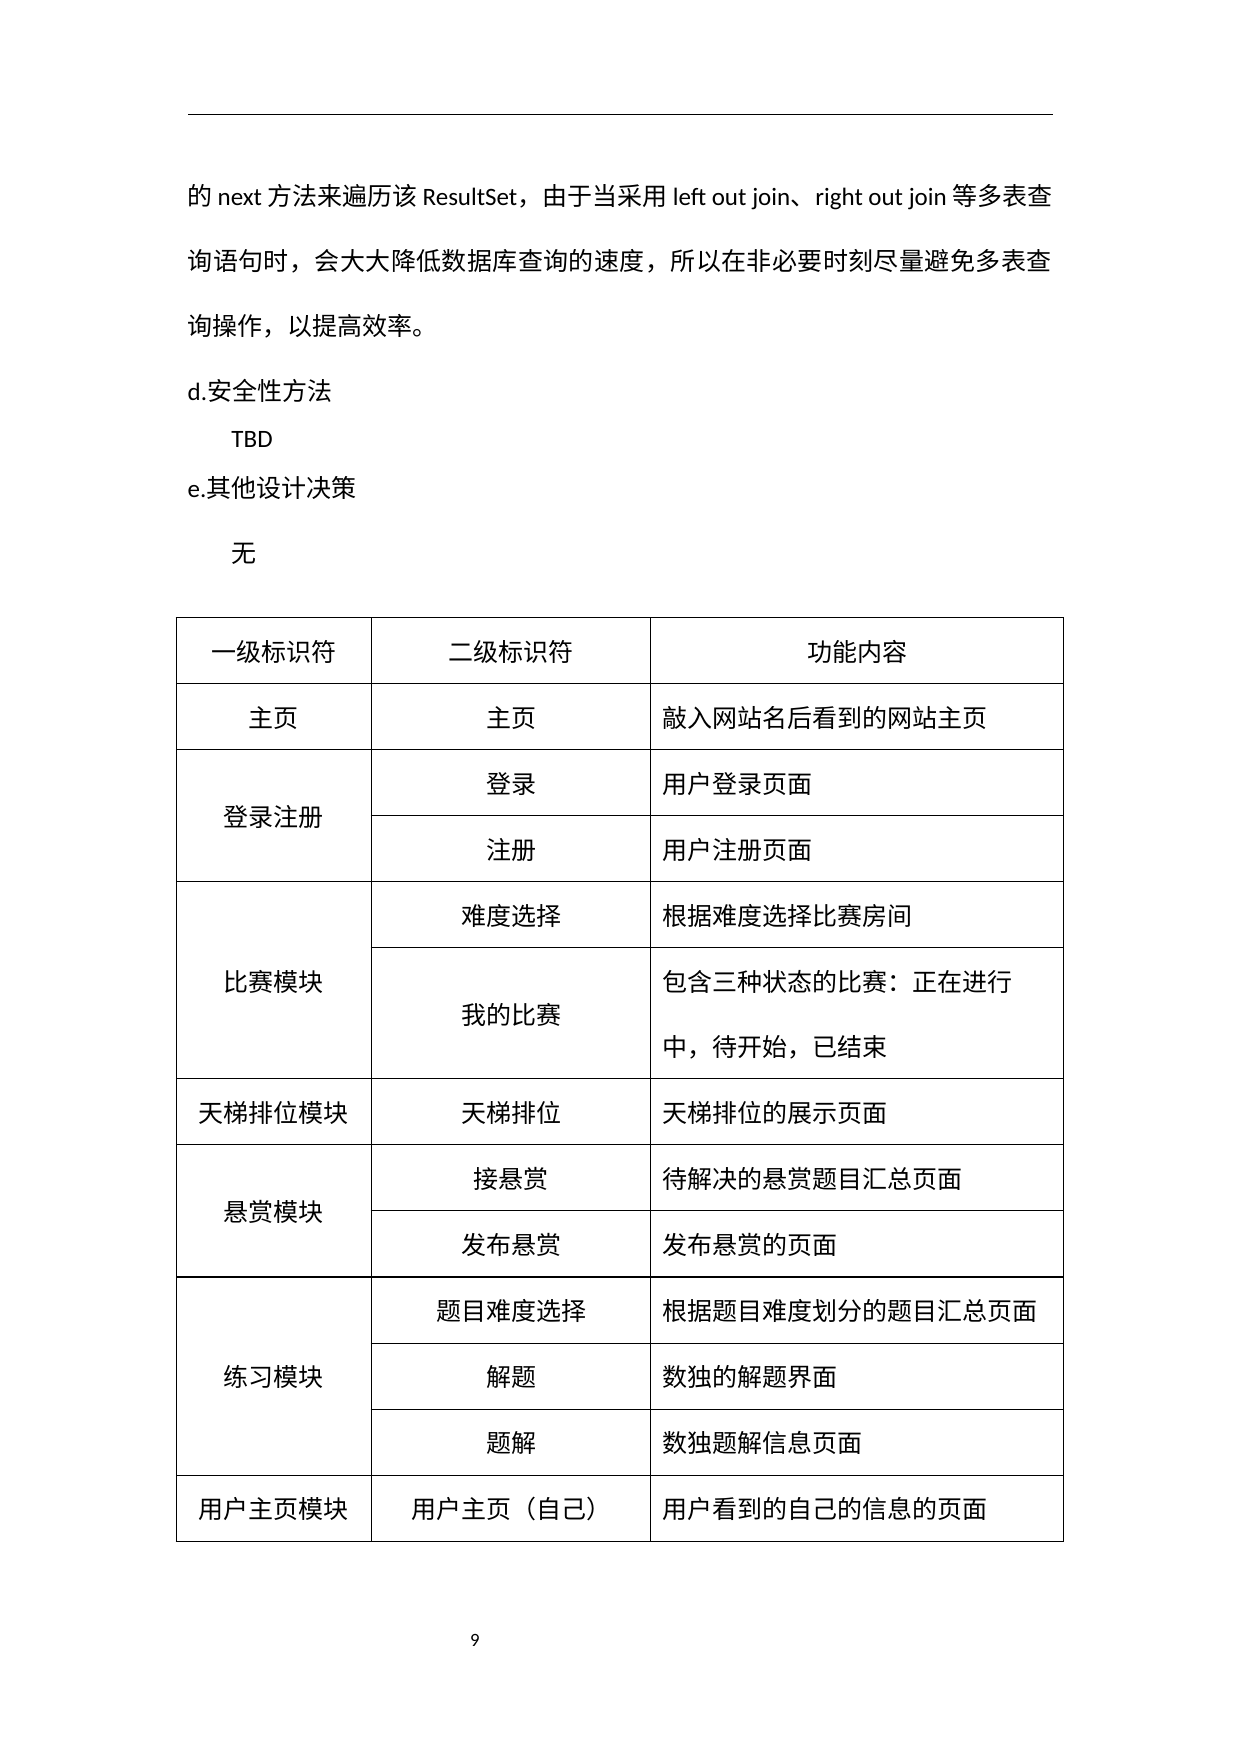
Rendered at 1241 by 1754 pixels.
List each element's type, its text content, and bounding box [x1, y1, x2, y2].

table_cell 天梯排位 [372, 1079, 650, 1144]
table_cell 登录注册 [177, 750, 371, 881]
table_cell 天梯排位的展示页面 [651, 1079, 1063, 1144]
text TBD [187, 422, 1053, 454]
table_header 功能内容 [651, 618, 1063, 683]
table_cell 用户看到的自己的信息的页面 [651, 1476, 1063, 1541]
table_cell 用户主页（自己） [372, 1476, 650, 1541]
table_cell 主页 [177, 684, 371, 749]
text e.其他设计决策 [187, 454, 1053, 519]
table_cell 比赛模块 [177, 882, 371, 1078]
table_cell 难度选择 [372, 882, 650, 947]
table_cell 登录 [372, 750, 650, 815]
text 无 [187, 519, 1053, 584]
table_cell 接悬赏 [372, 1145, 650, 1210]
table_cell 题解 [372, 1410, 650, 1474]
table_cell 根据难度选择比赛房间 [651, 882, 1063, 947]
table_cell 待解决的悬赏题目汇总页面 [651, 1145, 1063, 1210]
table_cell 根据题目难度划分的题目汇总页面 [651, 1278, 1063, 1342]
table_cell 我的比赛 [372, 948, 650, 1078]
text d.安全性方法 [187, 357, 1053, 422]
table_cell 天梯排位模块 [177, 1079, 371, 1144]
table_cell 题目难度选择 [372, 1278, 650, 1342]
table_header 二级标识符 [372, 618, 650, 683]
table_cell 数独题解信息页面 [651, 1410, 1063, 1474]
table_header 一级标识符 [177, 618, 371, 683]
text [187, 162, 1053, 357]
table_cell 解题 [372, 1344, 650, 1408]
table_cell 数独的解题界面 [651, 1344, 1063, 1408]
table_cell 主页 [372, 684, 650, 749]
table_cell 发布悬赏 [372, 1211, 650, 1276]
table_cell 用户登录页面 [651, 750, 1063, 815]
table_cell 包含三种状态的比赛：正在进行中，待开始，已结束 [651, 948, 1063, 1078]
table_cell 用户主页模块 [177, 1476, 371, 1541]
table_cell 发布悬赏的页面 [651, 1211, 1063, 1276]
table_cell 敲入网站名后看到的网站主页 [651, 684, 1063, 749]
table_cell 练习模块 [177, 1278, 371, 1474]
table_cell 注册 [372, 816, 650, 881]
table_cell 悬赏模块 [177, 1145, 371, 1276]
table_cell 用户注册页面 [651, 816, 1063, 881]
